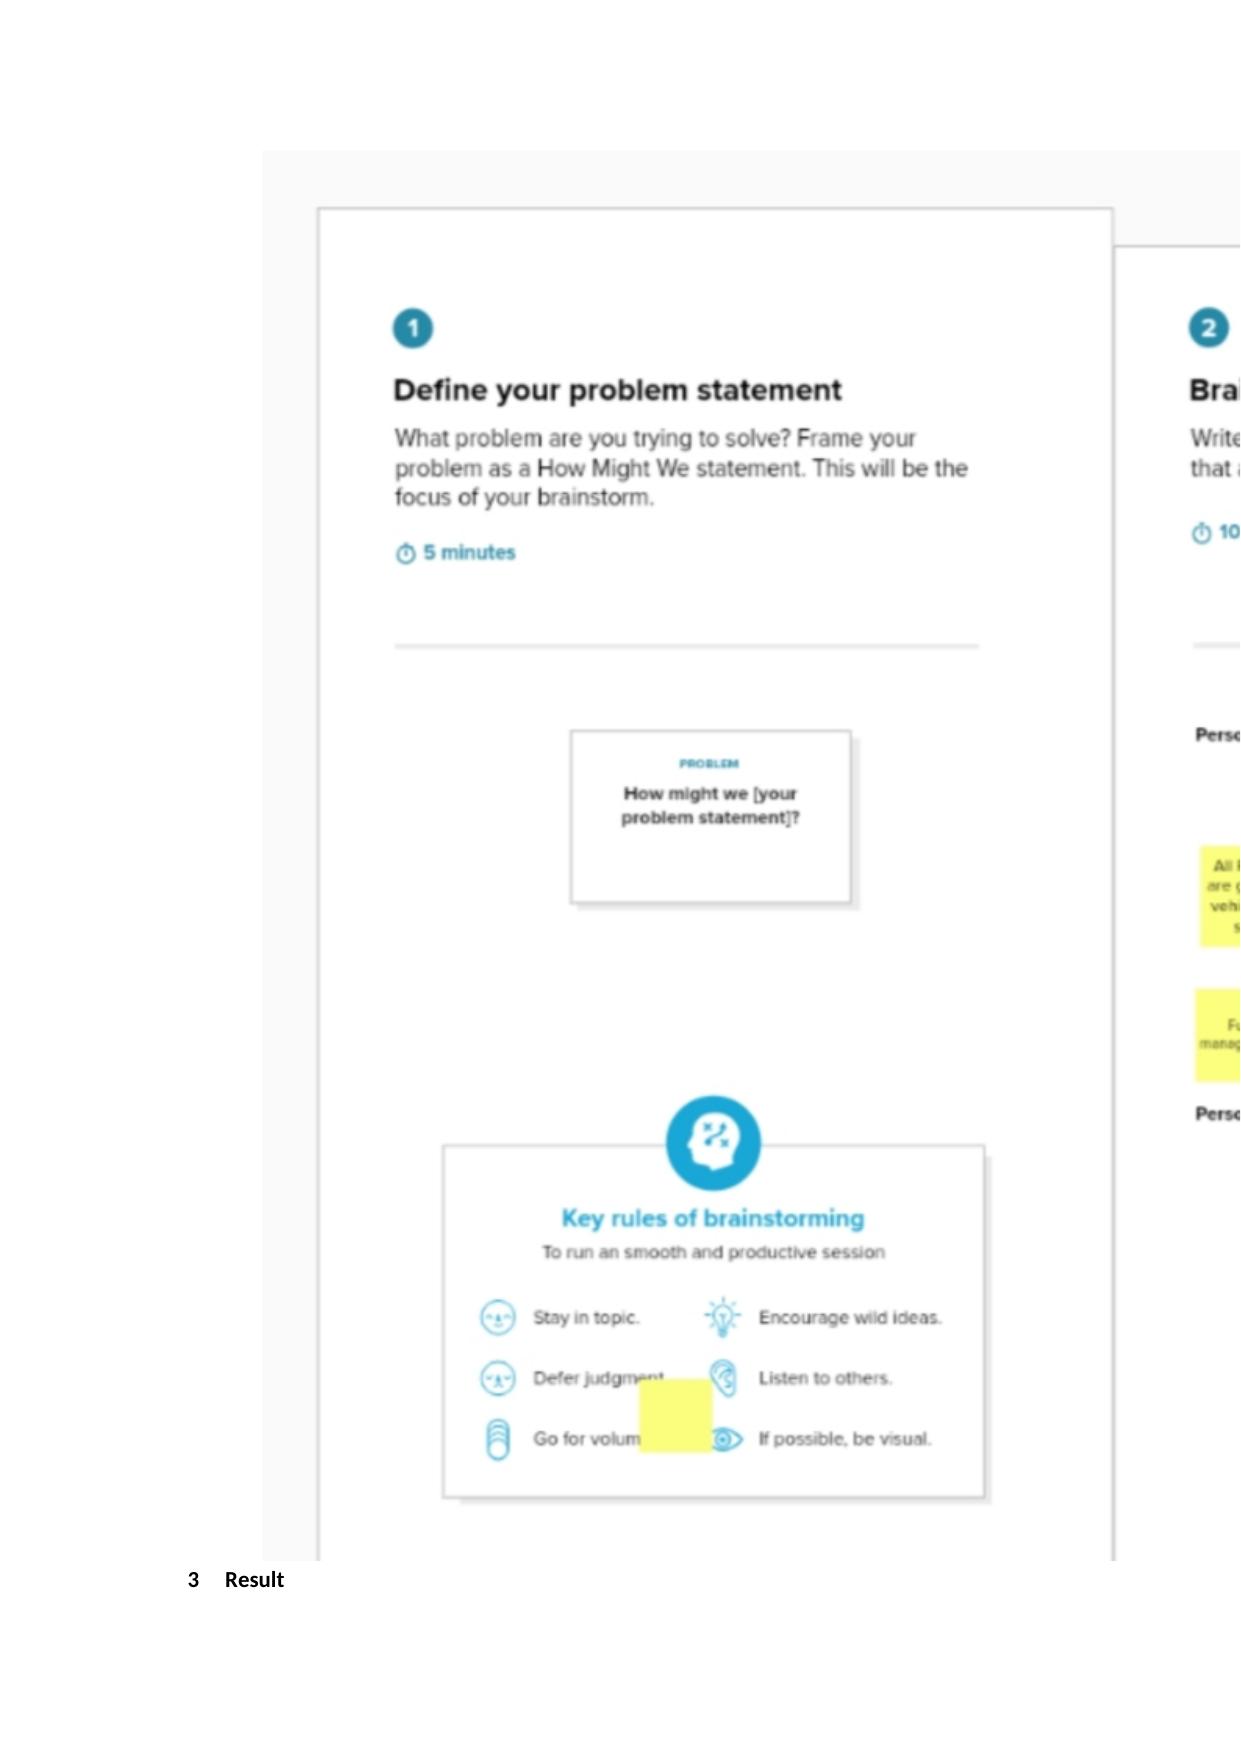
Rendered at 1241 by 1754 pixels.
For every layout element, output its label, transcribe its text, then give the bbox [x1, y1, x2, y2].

picture [262, 150, 1241, 1561]
list Result [187, 1565, 1090, 1593]
